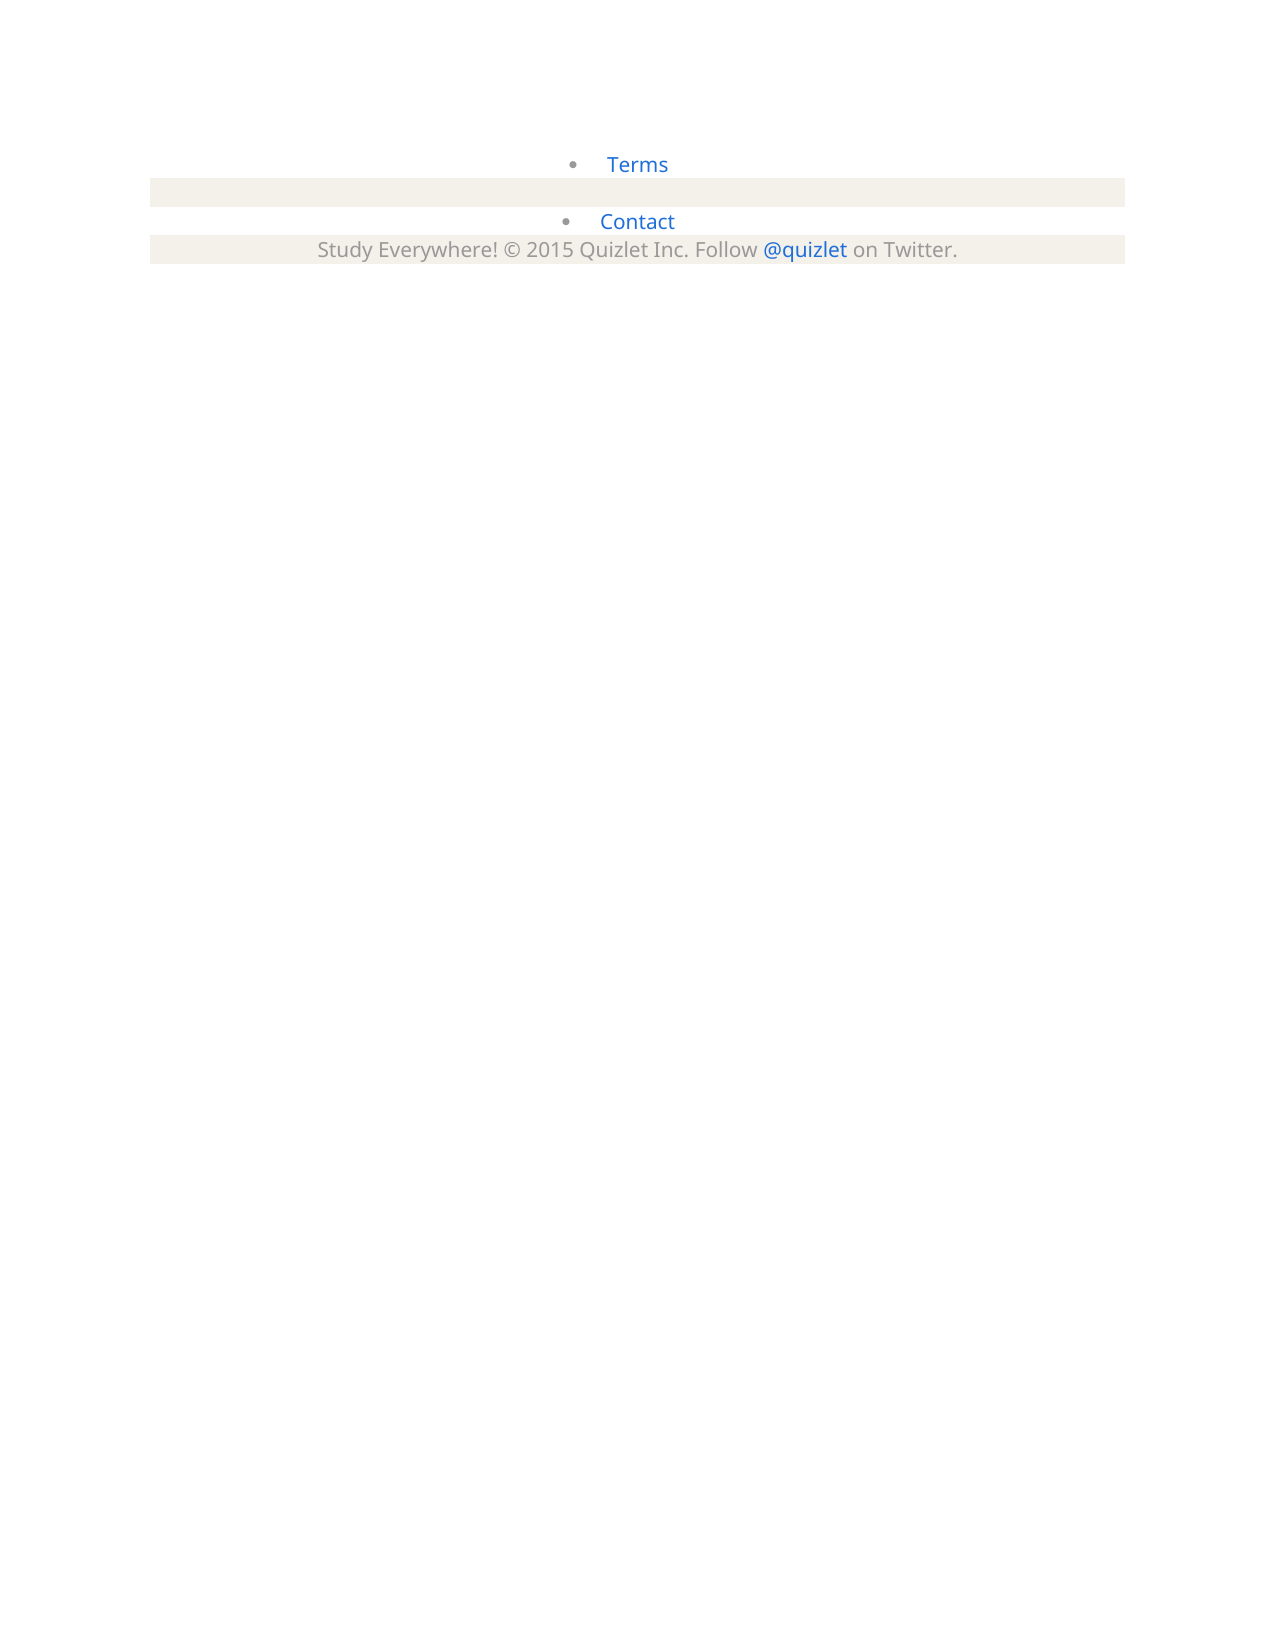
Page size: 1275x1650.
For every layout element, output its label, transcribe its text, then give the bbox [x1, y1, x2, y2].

text Study Everywhere! © 2015 Quizlet Inc. Follow @quizlet on Twitter. [150, 235, 1125, 264]
list Terms [112, 150, 1125, 178]
list Contact [112, 207, 1125, 235]
